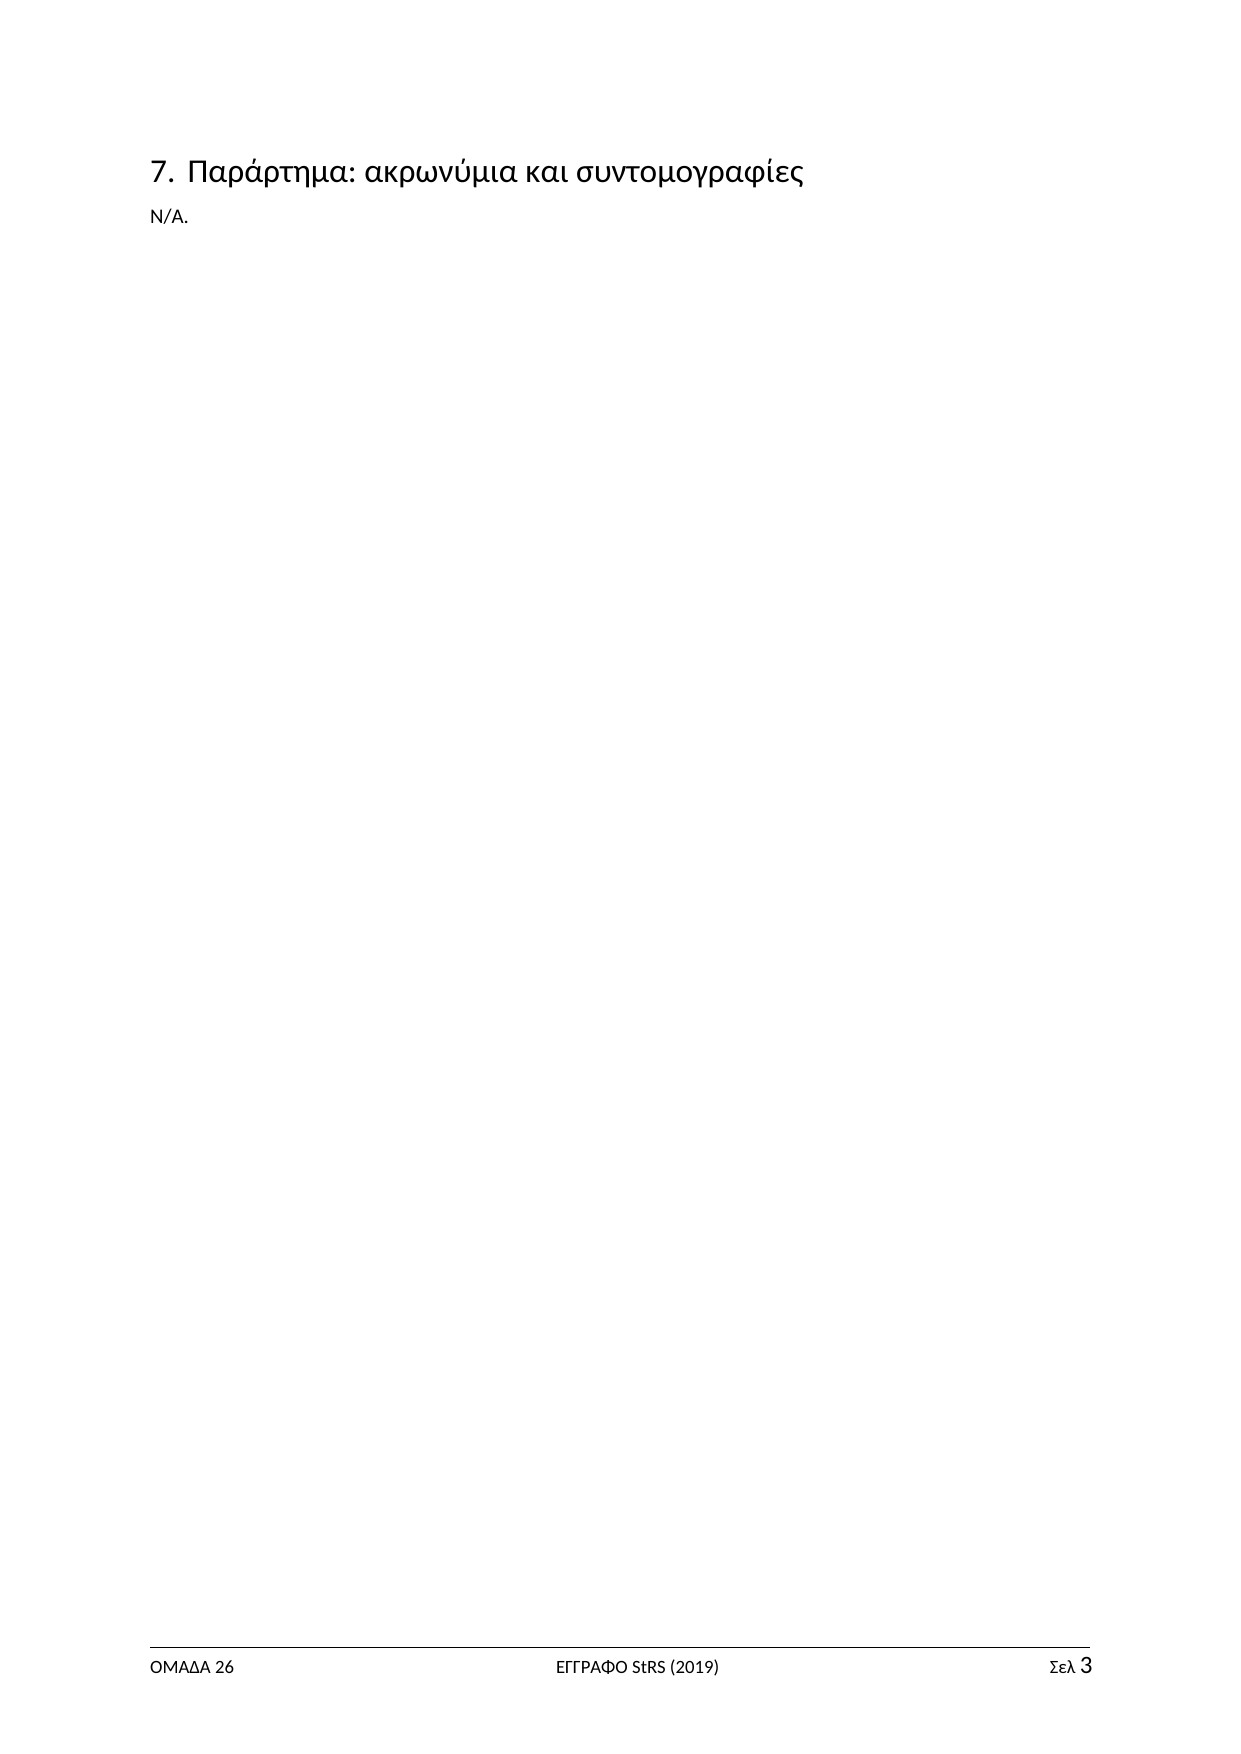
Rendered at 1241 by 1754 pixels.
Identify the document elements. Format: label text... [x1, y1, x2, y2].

subtitle Παράρτημα: ακρωνύμια και συντομογραφίες [150, 150, 1090, 191]
text Ν/Α. [150, 203, 1090, 229]
